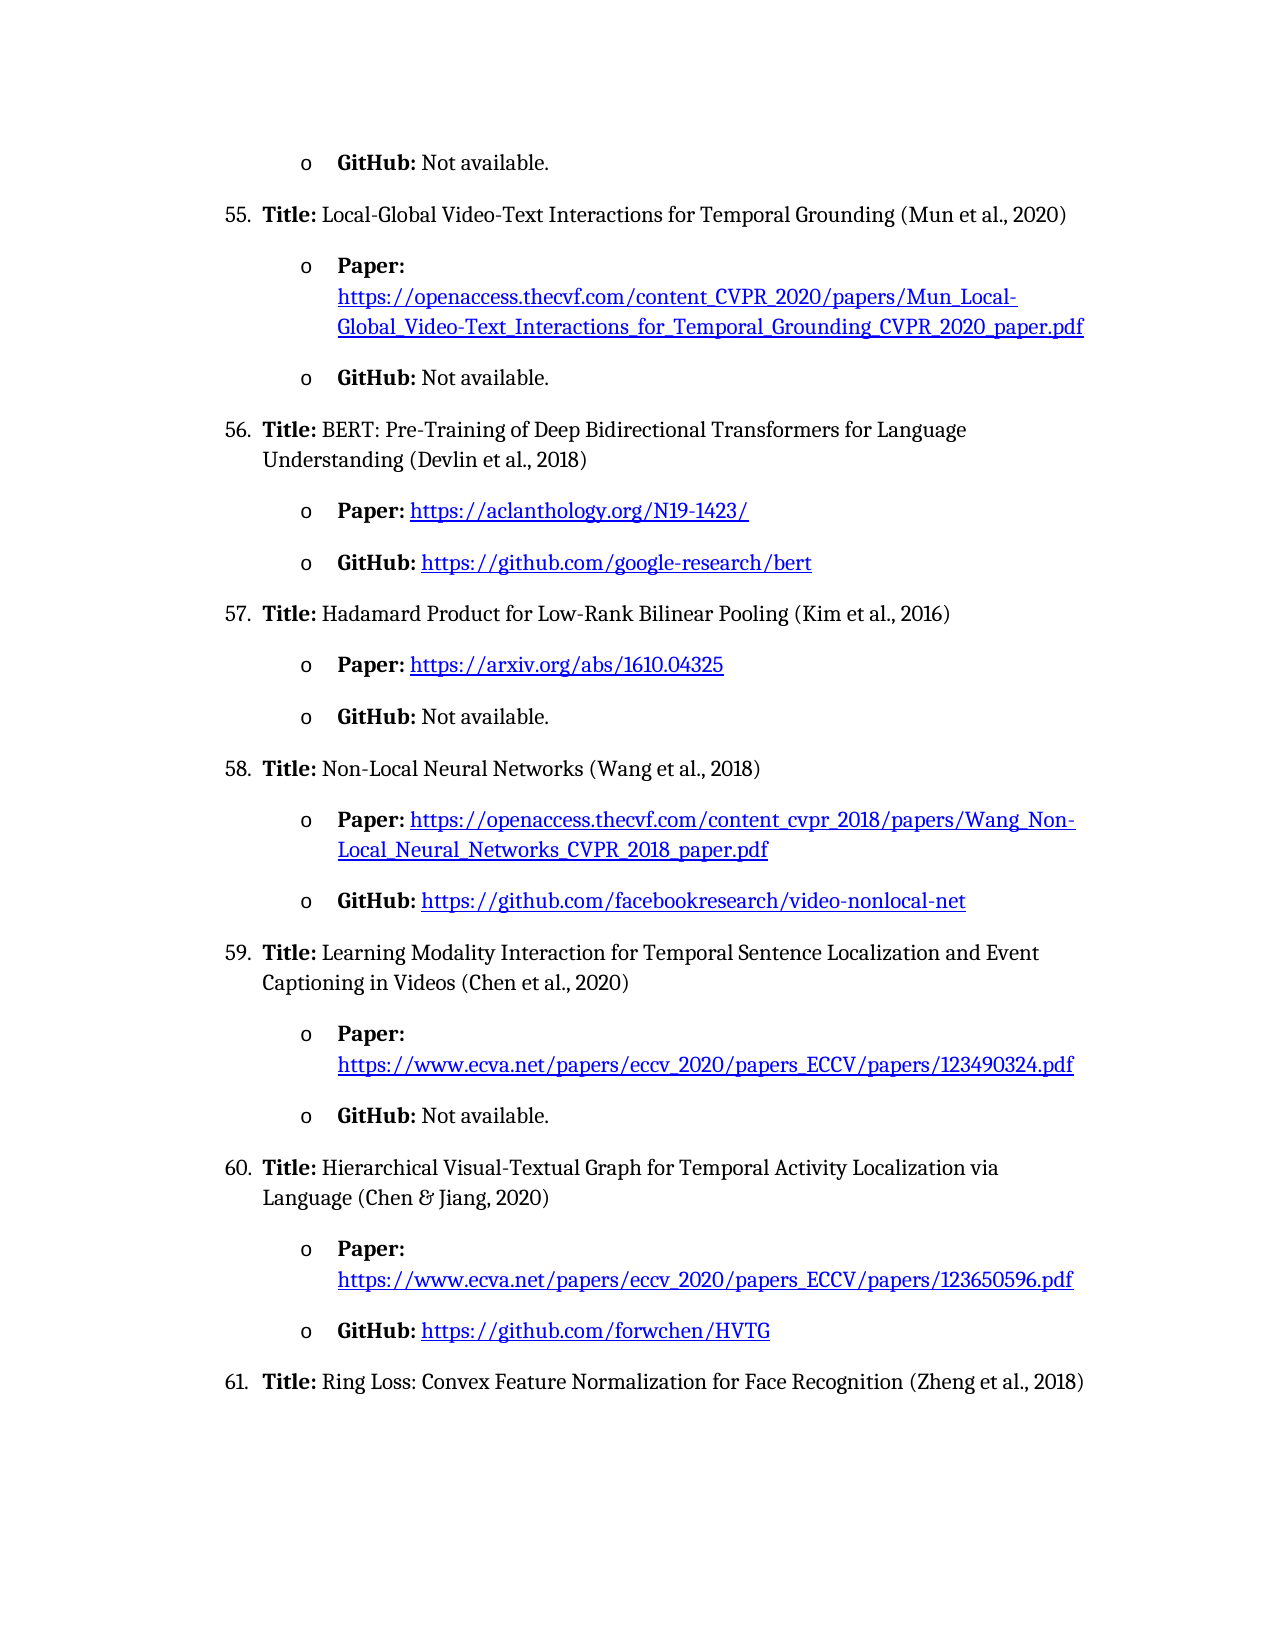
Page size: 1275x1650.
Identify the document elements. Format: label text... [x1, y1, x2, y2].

list Paper: https://openaccess.thecvf.com/content_CVPR_2020/papers/Mun_Local-Global_Video-Text_Interactions_for_Temporal_Grounding_CVPR_2020_paper.pdf [300, 253, 1087, 340]
list Title: Learning Modality Interaction for Temporal Sentence Localization and Event Captioning in Videos (Chen et al., 2020) [225, 940, 1087, 996]
list Title: BERT: Pre-Training of Deep Bidirectional Transformers for Language Understanding (Devlin et al., 2018) [225, 416, 1087, 473]
list Paper: https://openaccess.thecvf.com/content_cvpr_2018/papers/Wang_Non-Local_Neural_Networks_CVPR_2018_paper.pdf [300, 806, 1087, 863]
list GitHub: https://github.com/google-research/bert [300, 549, 1087, 576]
list Paper: https://aclanthology.org/N19-1423/ [300, 498, 1087, 524]
list Paper: https://arxiv.org/abs/1610.04325 [300, 652, 1087, 679]
list Paper: https://www.ecva.net/papers/eccv_2020/papers_ECCV/papers/123490324.pdf [300, 1021, 1087, 1078]
list Title: Local-Global Video-Text Interactions for Temporal Grounding (Mun et al., 2020) [225, 202, 1087, 228]
list Title: Ring Loss: Convex Feature Normalization for Face Recognition (Zheng et al., 2018) [225, 1369, 1087, 1396]
list Title: Hierarchical Visual-Textual Graph for Temporal Activity Localization via Language (Chen & Jiang, 2020) [225, 1154, 1087, 1211]
list GitHub: https://github.com/forwchen/HVTG [300, 1317, 1087, 1344]
list GitHub: https://github.com/facebookresearch/video-nonlocal-net [300, 888, 1087, 915]
list GitHub: Not available. [300, 150, 1087, 177]
list Title: Hadamard Product for Low-Rank Bilinear Pooling (Kim et al., 2016) [225, 601, 1087, 627]
list Title: Non-Local Neural Networks (Wang et al., 2018) [225, 755, 1087, 782]
list GitHub: Not available. [300, 704, 1087, 731]
list GitHub: Not available. [300, 365, 1087, 392]
list GitHub: Not available. [300, 1103, 1087, 1130]
list Paper: https://www.ecva.net/papers/eccv_2020/papers_ECCV/papers/123650596.pdf [300, 1236, 1087, 1293]
